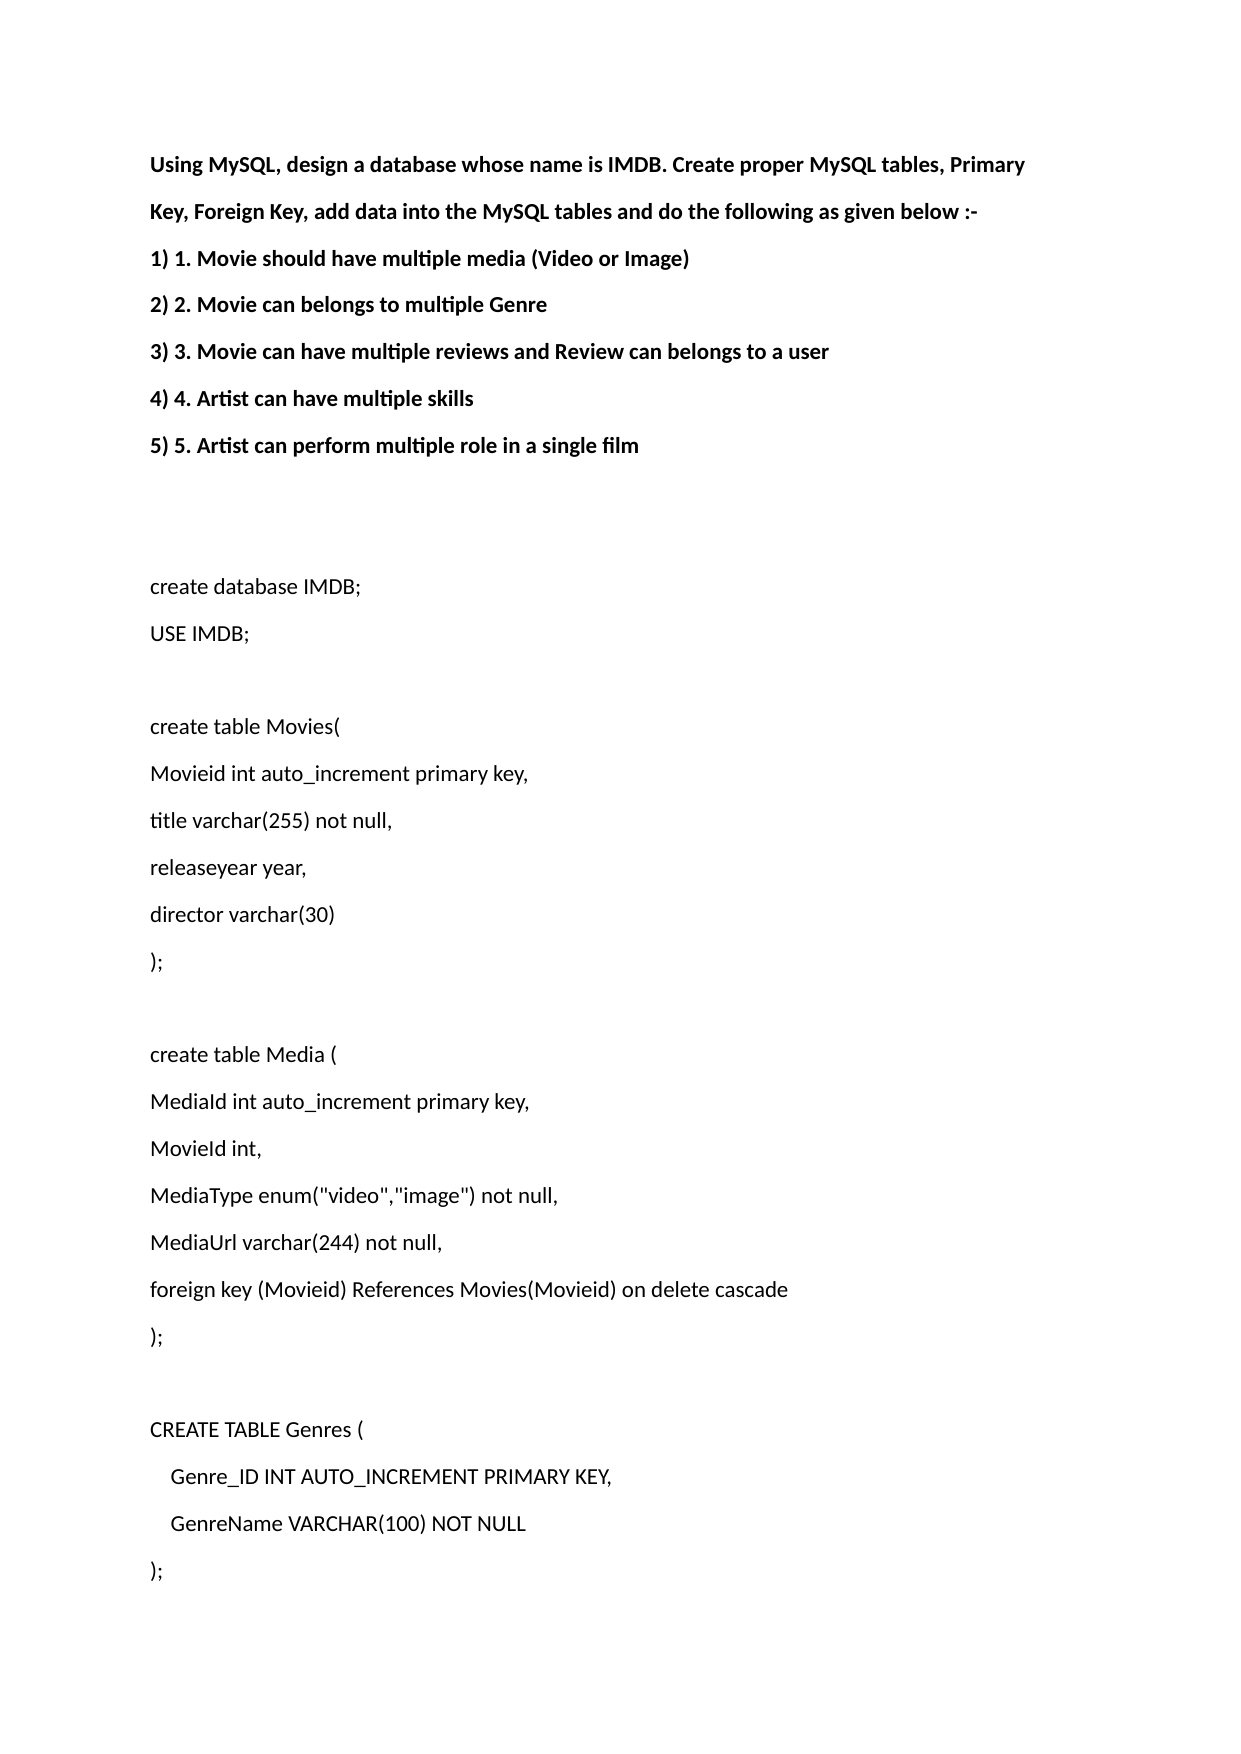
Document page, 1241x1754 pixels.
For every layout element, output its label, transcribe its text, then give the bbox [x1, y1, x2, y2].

text MediaType enum("video","image") not null, [150, 1181, 1090, 1209]
text create table Movies( [150, 712, 1090, 741]
text releaseyear year, [150, 853, 1090, 881]
text USE IMDB; [150, 619, 1090, 647]
text 2) 2. Movie can belongs to multiple Genre [150, 291, 1090, 319]
text 5) 5. Artist can perform multiple role in a single film [150, 431, 1090, 459]
text foreign key (Movieid) References Movies(Movieid) on delete cascade [150, 1275, 1090, 1303]
text title varchar(255) not null, [150, 806, 1090, 834]
text ); [150, 947, 1090, 975]
text GenreName VARCHAR(100) NOT NULL [150, 1509, 1090, 1537]
text Genre_ID INT AUTO_INCREMENT PRIMARY KEY, [150, 1462, 1090, 1491]
text 4) 4. Artist can have multiple skills [150, 384, 1090, 412]
text ); [150, 1556, 1090, 1584]
text Movieid int auto_increment primary key, [150, 759, 1090, 787]
text MediaId int auto_increment primary key, [150, 1087, 1090, 1116]
text 3) 3. Movie can have multiple reviews and Review can belongs to a user [150, 337, 1090, 366]
text 1) 1. Movie should have multiple media (Video or Image) [150, 244, 1090, 272]
text create table Media ( [150, 1041, 1090, 1069]
text director varchar(30) [150, 900, 1090, 928]
text MovieId int, [150, 1134, 1090, 1162]
text Using MySQL, design a database whose name is IMDB. Create proper MySQL tables, Primary [150, 150, 1090, 178]
text create database IMDB; [150, 572, 1090, 600]
text MediaUrl varchar(244) not null, [150, 1228, 1090, 1256]
text ); [150, 1322, 1090, 1350]
text Key, Foreign Key, add data into the MySQL tables and do the following as given below :- [150, 197, 1090, 225]
text CREATE TABLE Genres ( [150, 1416, 1090, 1444]
